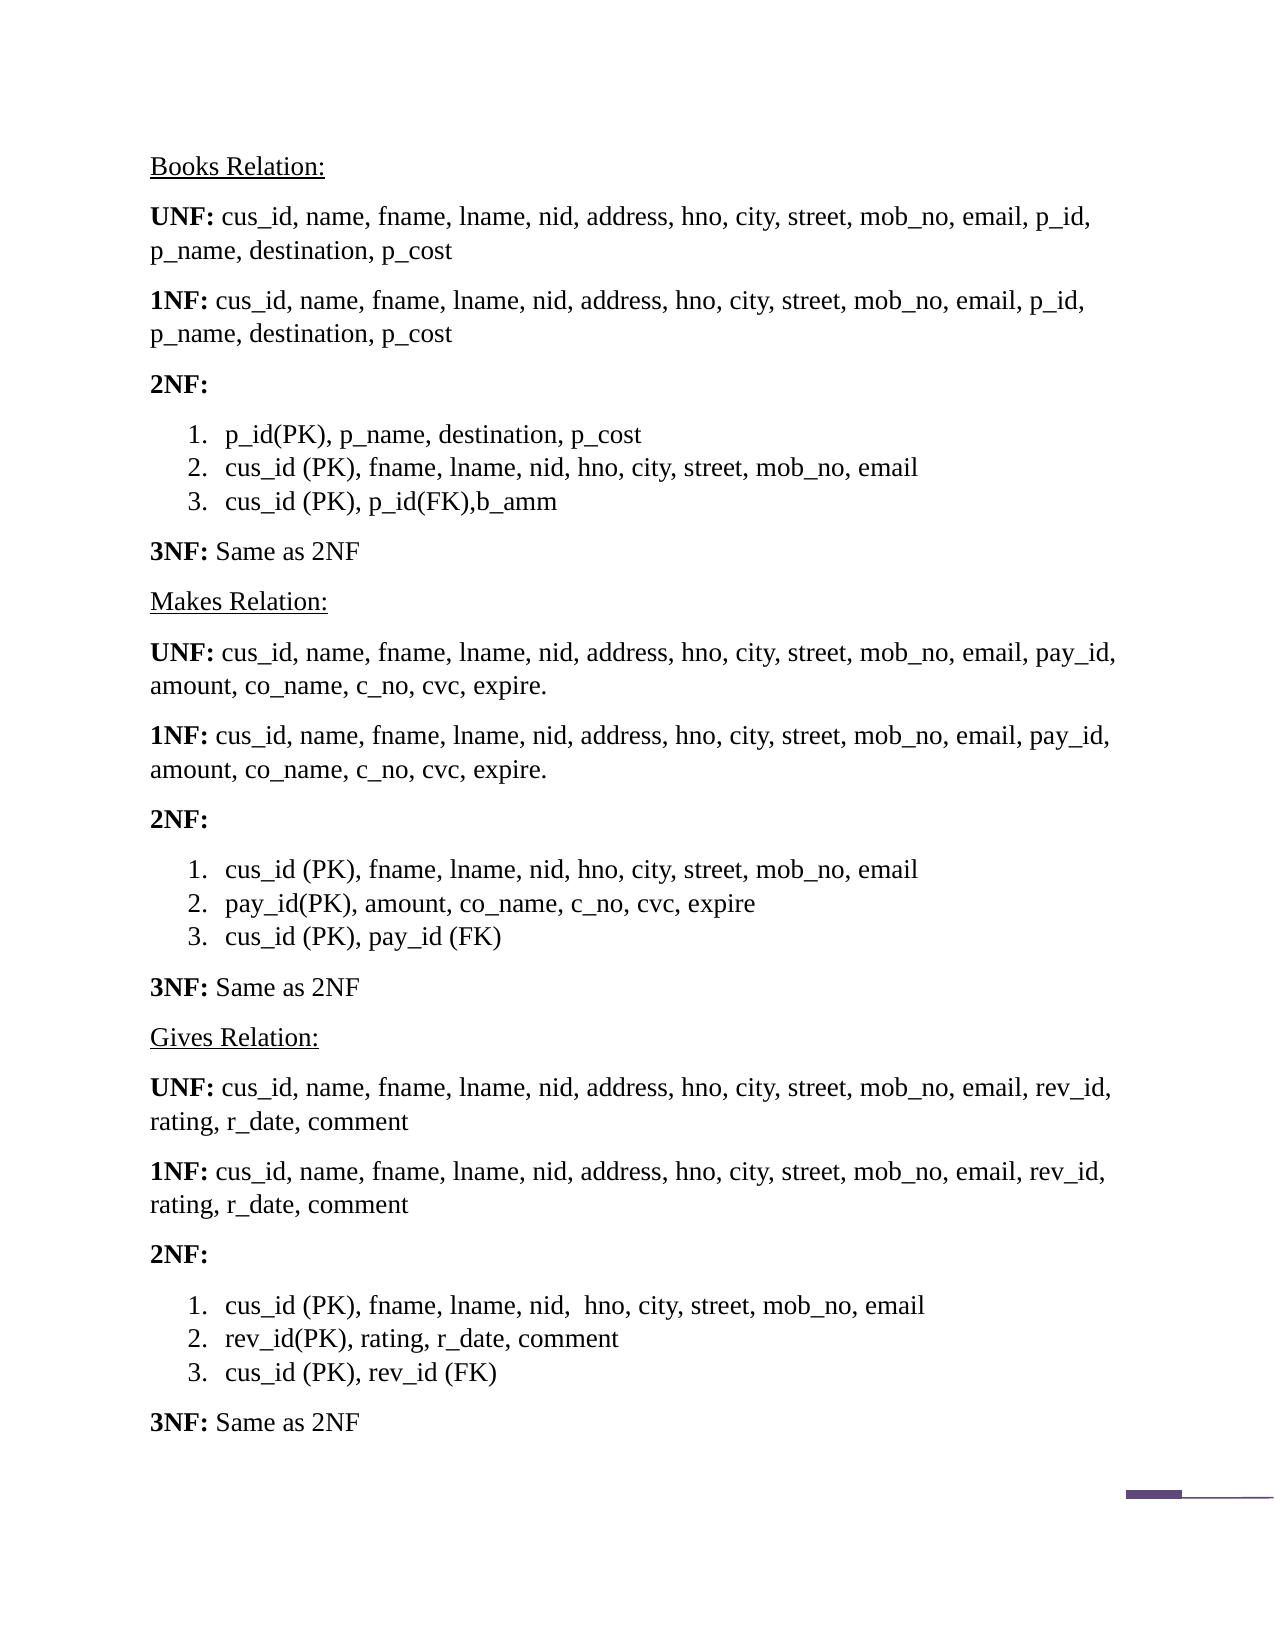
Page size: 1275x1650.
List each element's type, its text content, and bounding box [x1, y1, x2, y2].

text 2NF: [150, 1238, 1125, 1270]
list cus_id (PK), rev_id (FK) [187, 1356, 1125, 1387]
text 2NF: [150, 368, 1125, 399]
list cus_id (PK), fname, lname, nid, hno, city, street, mob_no, email [187, 451, 1125, 483]
list cus_id (PK), fname, lname, nid, hno, city, street, mob_no, email [187, 853, 1125, 884]
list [187, 1289, 1125, 1320]
text UNF: cus_id, name, fname, lname, nid, address, hno, city, street, mob_no, email, p_id, p_name, destination, p_cost [150, 200, 1125, 265]
text Gives Relation: [150, 1021, 1125, 1052]
text UNF: cus_id, name, fname, lname, nid, address, hno, city, street, mob_no, email, rev_id, rating, r_date, comment [150, 1071, 1125, 1136]
text 1NF: cus_id, name, fname, lname, nid, address, hno, city, street, mob_no, email, p_id, p_name, destination, p_cost [150, 284, 1125, 349]
text 3NF: Same as 2NF [150, 535, 1125, 566]
text Makes Relation: [150, 585, 1125, 617]
text 3NF: Same as 2NF [150, 1406, 1125, 1437]
list cus_id (PK), pay_id (FK) [187, 920, 1125, 952]
list pay_id(PK), amount, co_name, c_no, cvc, expire [187, 887, 1125, 918]
text 3NF: Same as 2NF [150, 971, 1125, 1002]
text 2NF: [150, 803, 1125, 834]
text Books Relation: [150, 150, 1125, 181]
list cus_id (PK), p_id(FK),b_amm [187, 485, 1125, 516]
text 1NF: cus_id, name, fname, lname, nid, address, hno, city, street, mob_no, email, rev_id, rating, r_date, comment [150, 1155, 1125, 1219]
text UNF: cus_id, name, fname, lname, nid, address, hno, city, street, mob_no, email, pay_id, amount, co_name, c_no, cvc, expire. [150, 636, 1125, 700]
list p_id(PK), p_name, destination, p_cost [187, 418, 1125, 449]
list rev_id(PK), rating, r_date, comment [187, 1322, 1125, 1353]
text 1NF: cus_id, name, fname, lname, nid, address, hno, city, street, mob_no, email, pay_id, amount, co_name, c_no, cvc, expire. [150, 719, 1125, 784]
